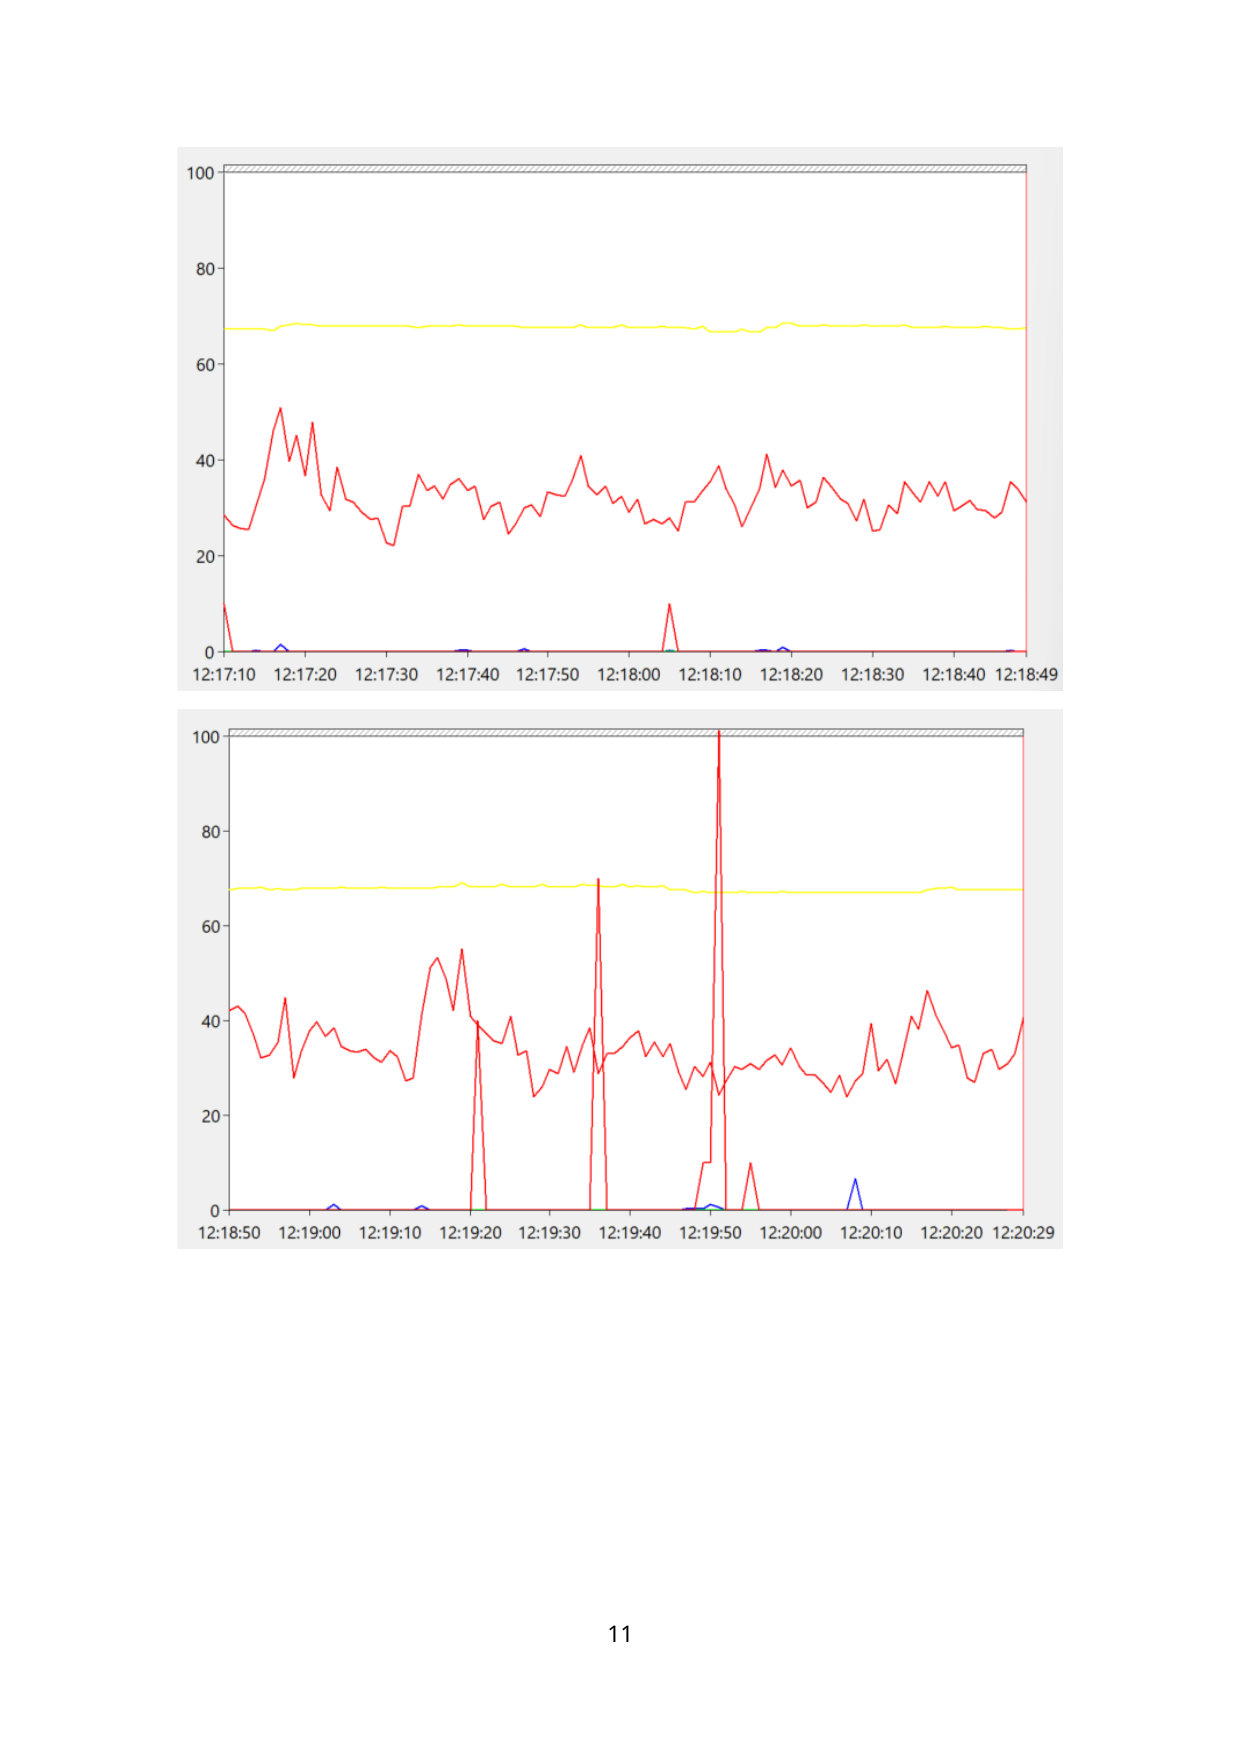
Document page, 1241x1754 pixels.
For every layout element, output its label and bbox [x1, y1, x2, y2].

picture [177, 147, 1063, 691]
picture [177, 709, 1063, 1249]
